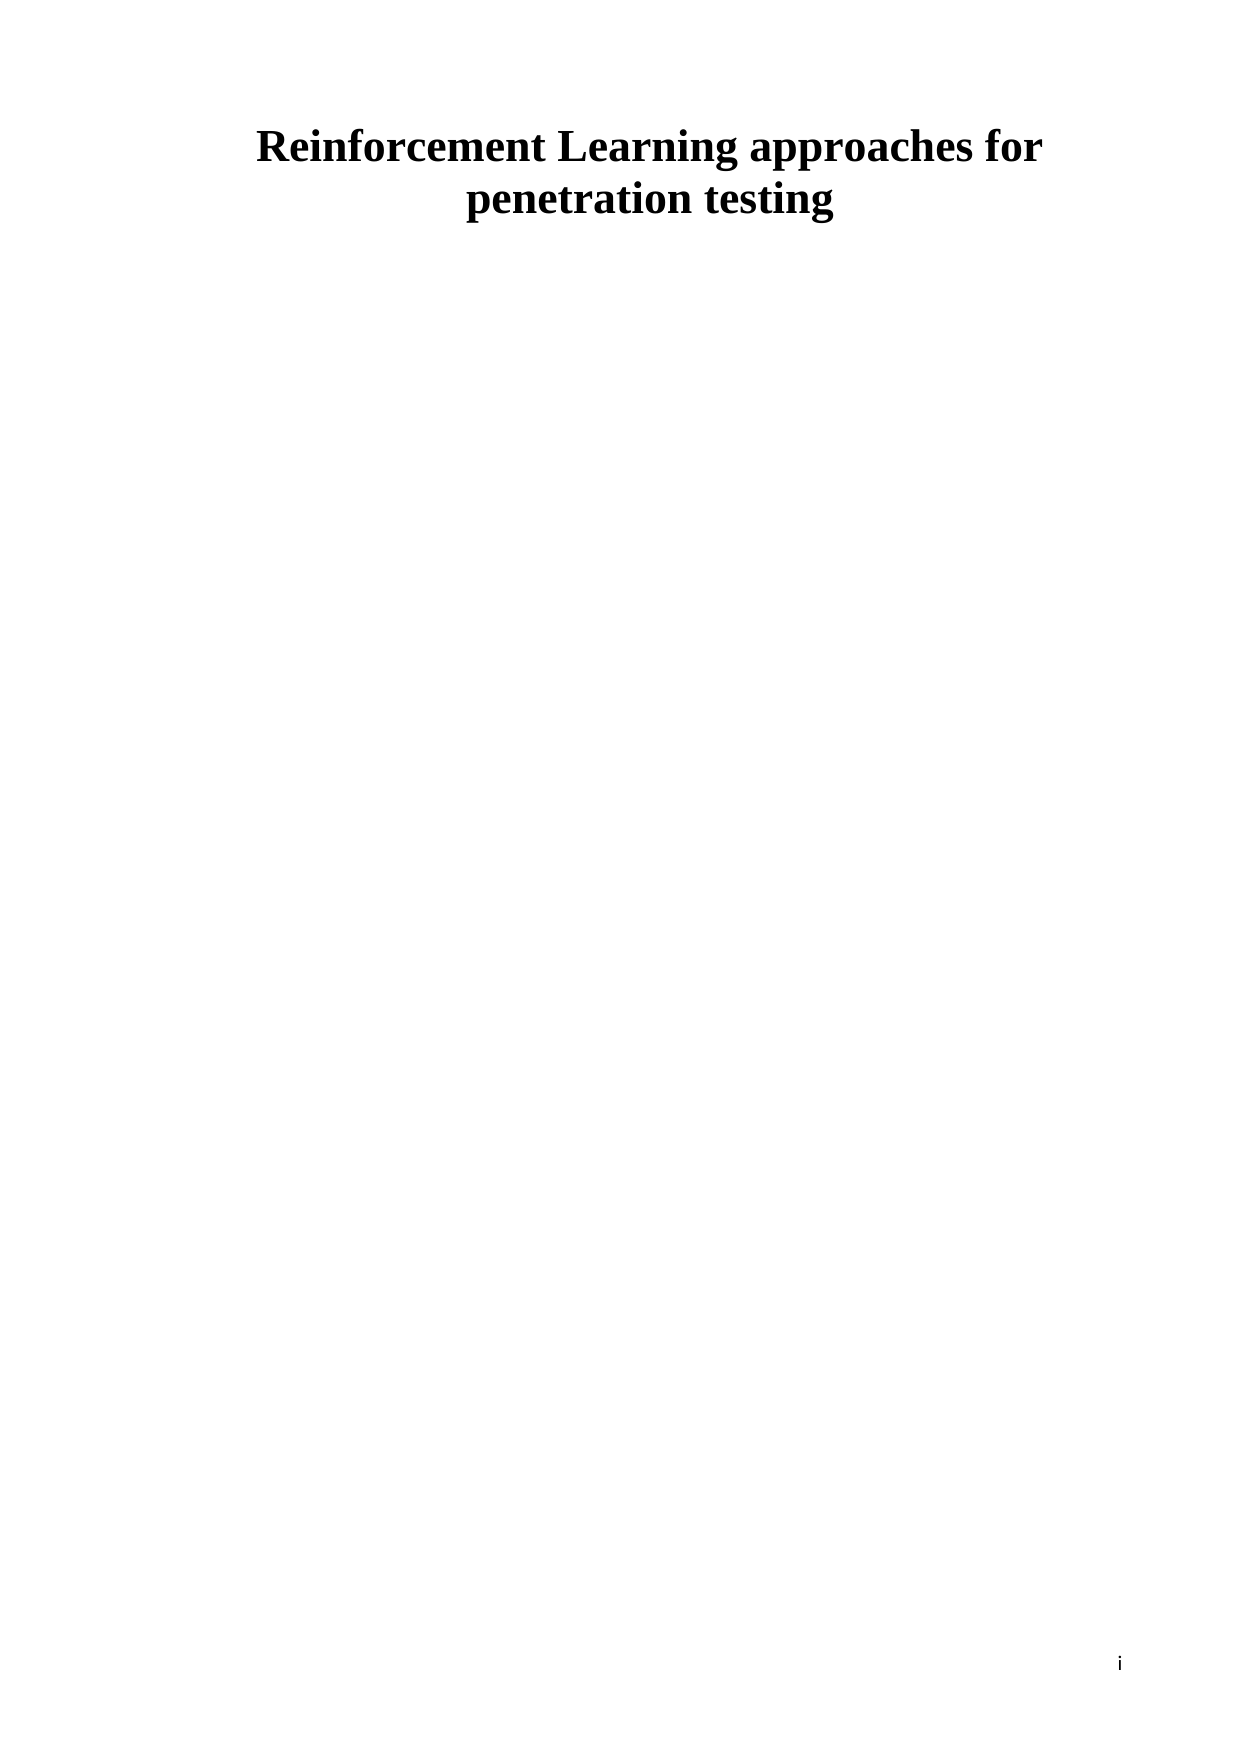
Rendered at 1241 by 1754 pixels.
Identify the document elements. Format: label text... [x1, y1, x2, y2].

text Reinforcement Learning approaches for penetration testing [177, 118, 1122, 223]
